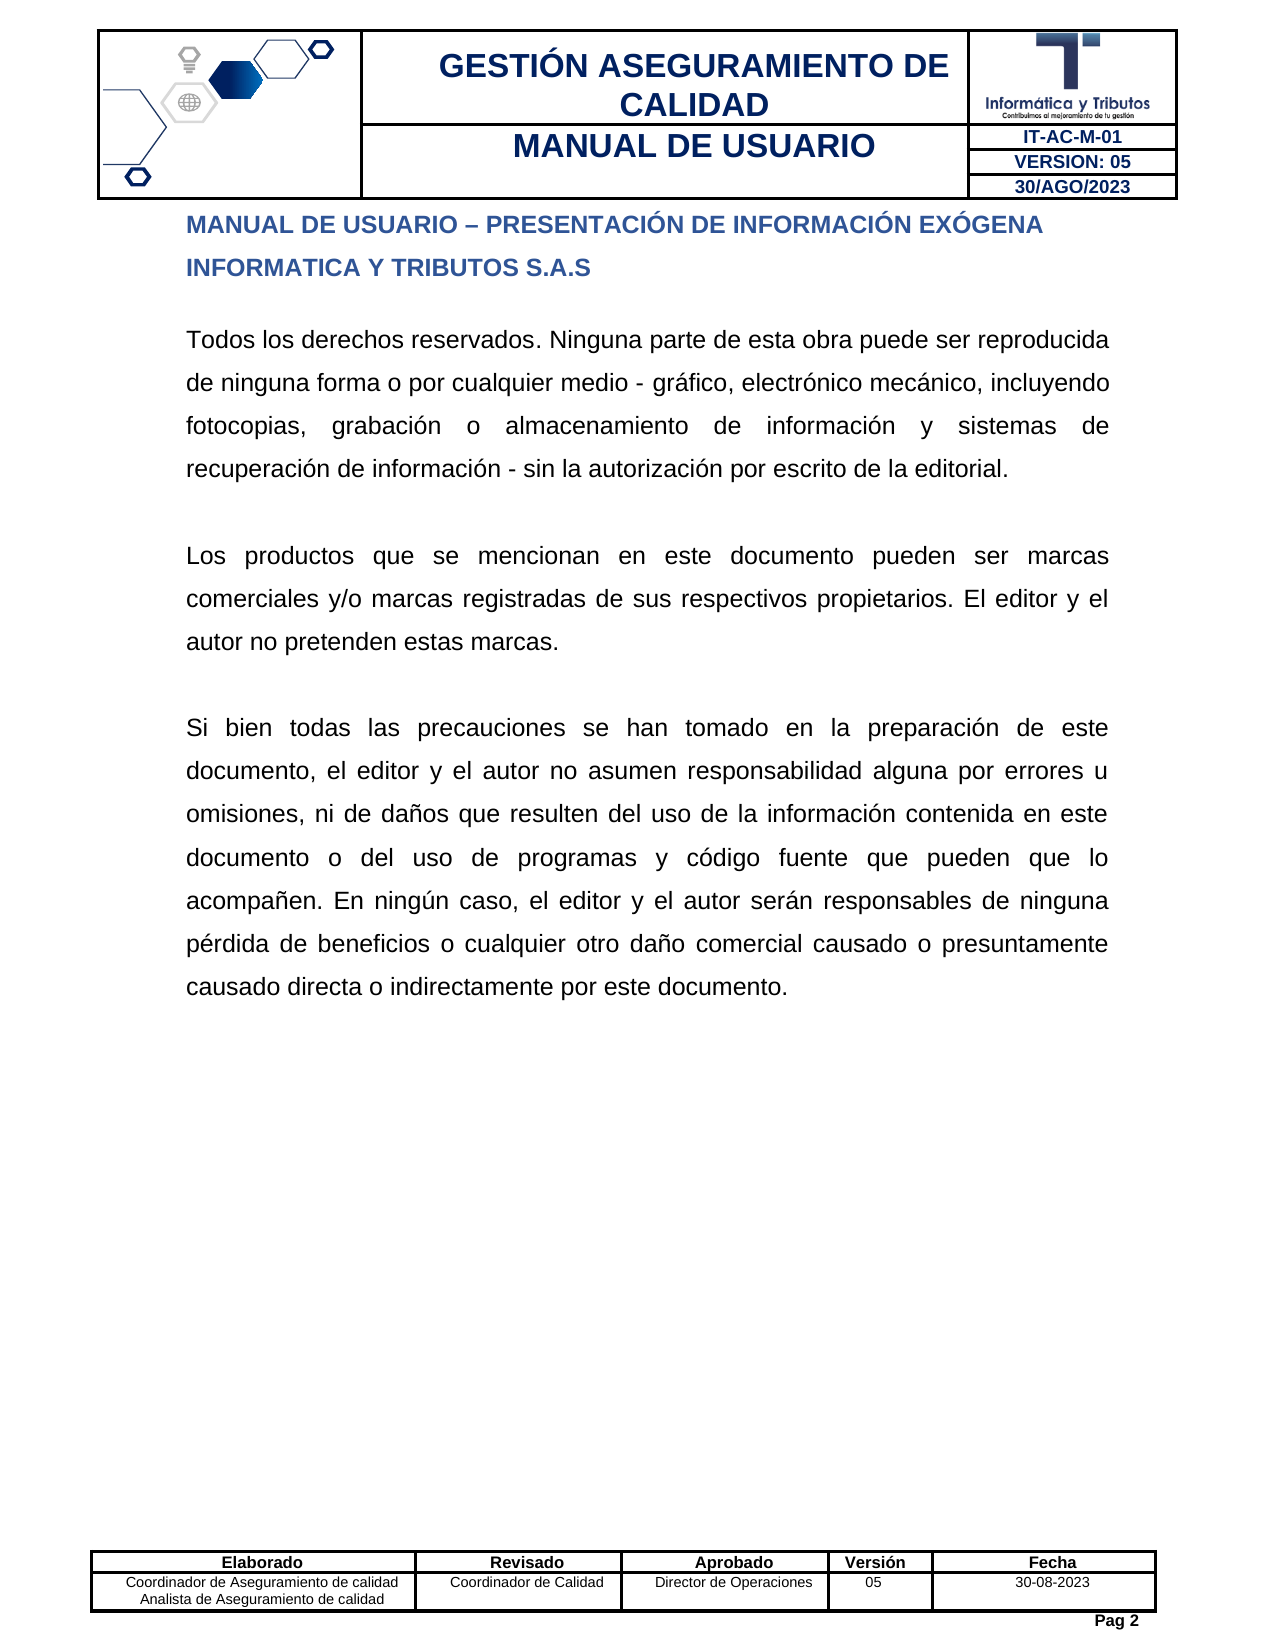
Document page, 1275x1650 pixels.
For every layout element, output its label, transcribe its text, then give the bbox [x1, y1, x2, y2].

text Si bien todas las precauciones se han tomado en la preparación de este documento, el editor y el autor no asumen responsabilidad alguna por errores u omisiones, ni de daños que resulten del uso de la información contenida en este documento o del uso de programas y código fuente que pueden que lo acompañen. En ningún caso, el editor y el autor serán responsables de ninguna pérdida de beneficios o cualquier otro daño comercial causado o presuntamente causado directa o indirectamente por este documento. [186, 713, 1110, 1001]
text Todos los derechos reservados. Ninguna parte de esta obra puede ser reproducida de ninguna forma o por cualquier medio - gráfico, electrónico mecánico, incluyendo fotocopias, grabación o almacenamiento de información y sistemas de recuperación de información - sin la autorización por escrito de la editorial. [186, 325, 1110, 483]
picture [985, 32, 1150, 120]
text MANUAL DE USUARIO – PRESENTACIÓN DE INFORMACIÓN EXÓGENA [186, 210, 1134, 239]
text Los productos que se mencionan en este documento pueden ser marcas comerciales y/o marcas registradas de sus respectivos propietarios. El editor y el autor no pretenden estas marcas. [186, 541, 1110, 656]
text INFORMATICA Y TRIBUTOS S.A.S [186, 253, 1134, 282]
